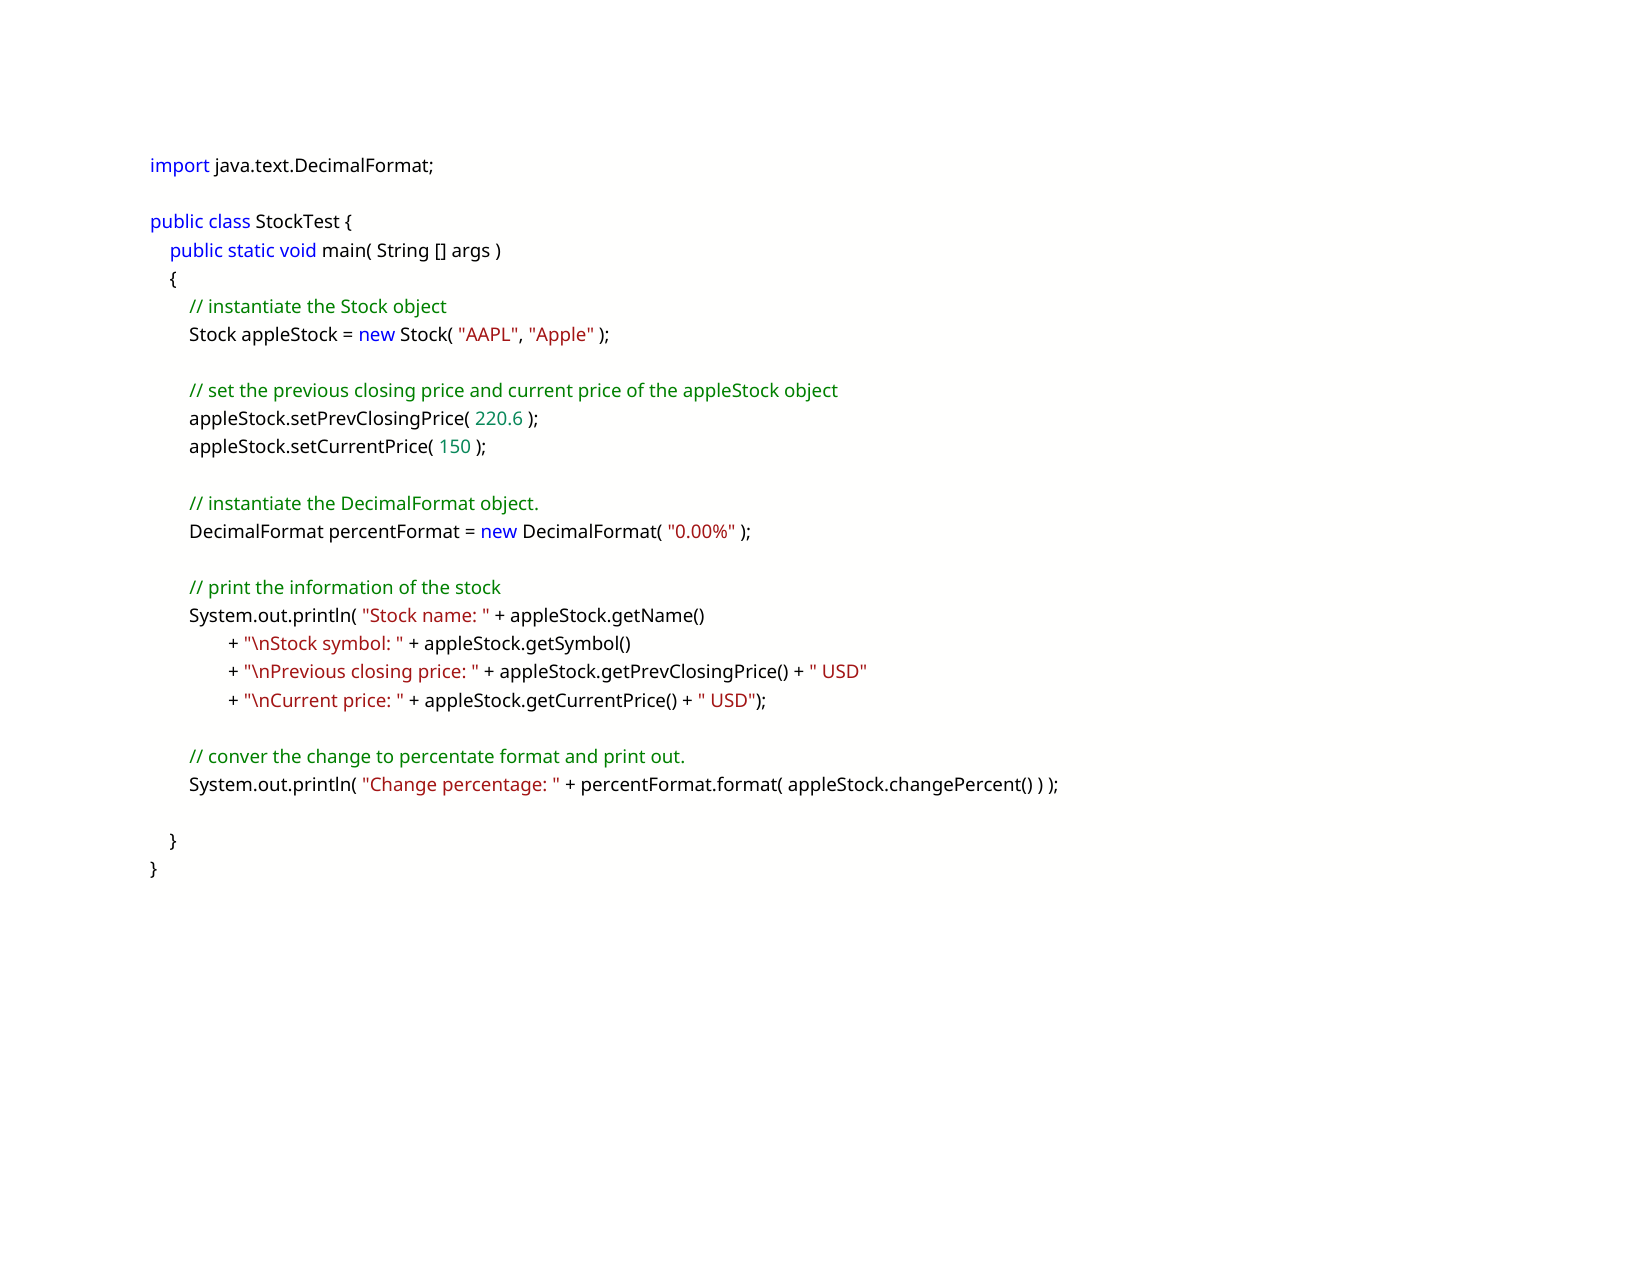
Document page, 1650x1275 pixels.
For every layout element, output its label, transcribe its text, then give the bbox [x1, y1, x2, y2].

text appleStock.setPrevClosingPrice( 220.6 ); [150, 403, 1500, 431]
text + "\nStock symbol: " + appleStock.getSymbol() [150, 628, 1500, 656]
text // set the previous closing price and current price of the appleStock object [150, 375, 1500, 403]
text // instantiate the DecimalFormat object. [150, 487, 1500, 516]
text + "\nCurrent price: " + appleStock.getCurrentPrice() + " USD"); [150, 684, 1500, 712]
text // instantiate the Stock object [150, 291, 1500, 319]
text public class StockTest { [150, 206, 1500, 234]
text DecimalFormat percentFormat = new DecimalFormat( "0.00%" ); [150, 516, 1500, 544]
text import java.text.DecimalFormat; [150, 150, 1500, 178]
text appleStock.setCurrentPrice( 150 ); [150, 431, 1500, 459]
text { [150, 262, 1500, 291]
text System.out.println( "Change percentage: " + percentFormat.format( appleStock.changePercent() ) ); [150, 769, 1500, 797]
text System.out.println( "Stock name: " + appleStock.getName() [150, 600, 1500, 628]
text + "\nPrevious closing price: " + appleStock.getPrevClosingPrice() + " USD" [150, 656, 1500, 684]
text public static void main( String [] args ) [150, 234, 1500, 262]
text // conver the change to percentate format and print out. [150, 741, 1500, 769]
text Stock appleStock = new Stock( "AAPL", "Apple" ); [150, 319, 1500, 347]
text // print the information of the stock [150, 572, 1500, 600]
text } [150, 853, 1500, 881]
text } [150, 825, 1500, 853]
